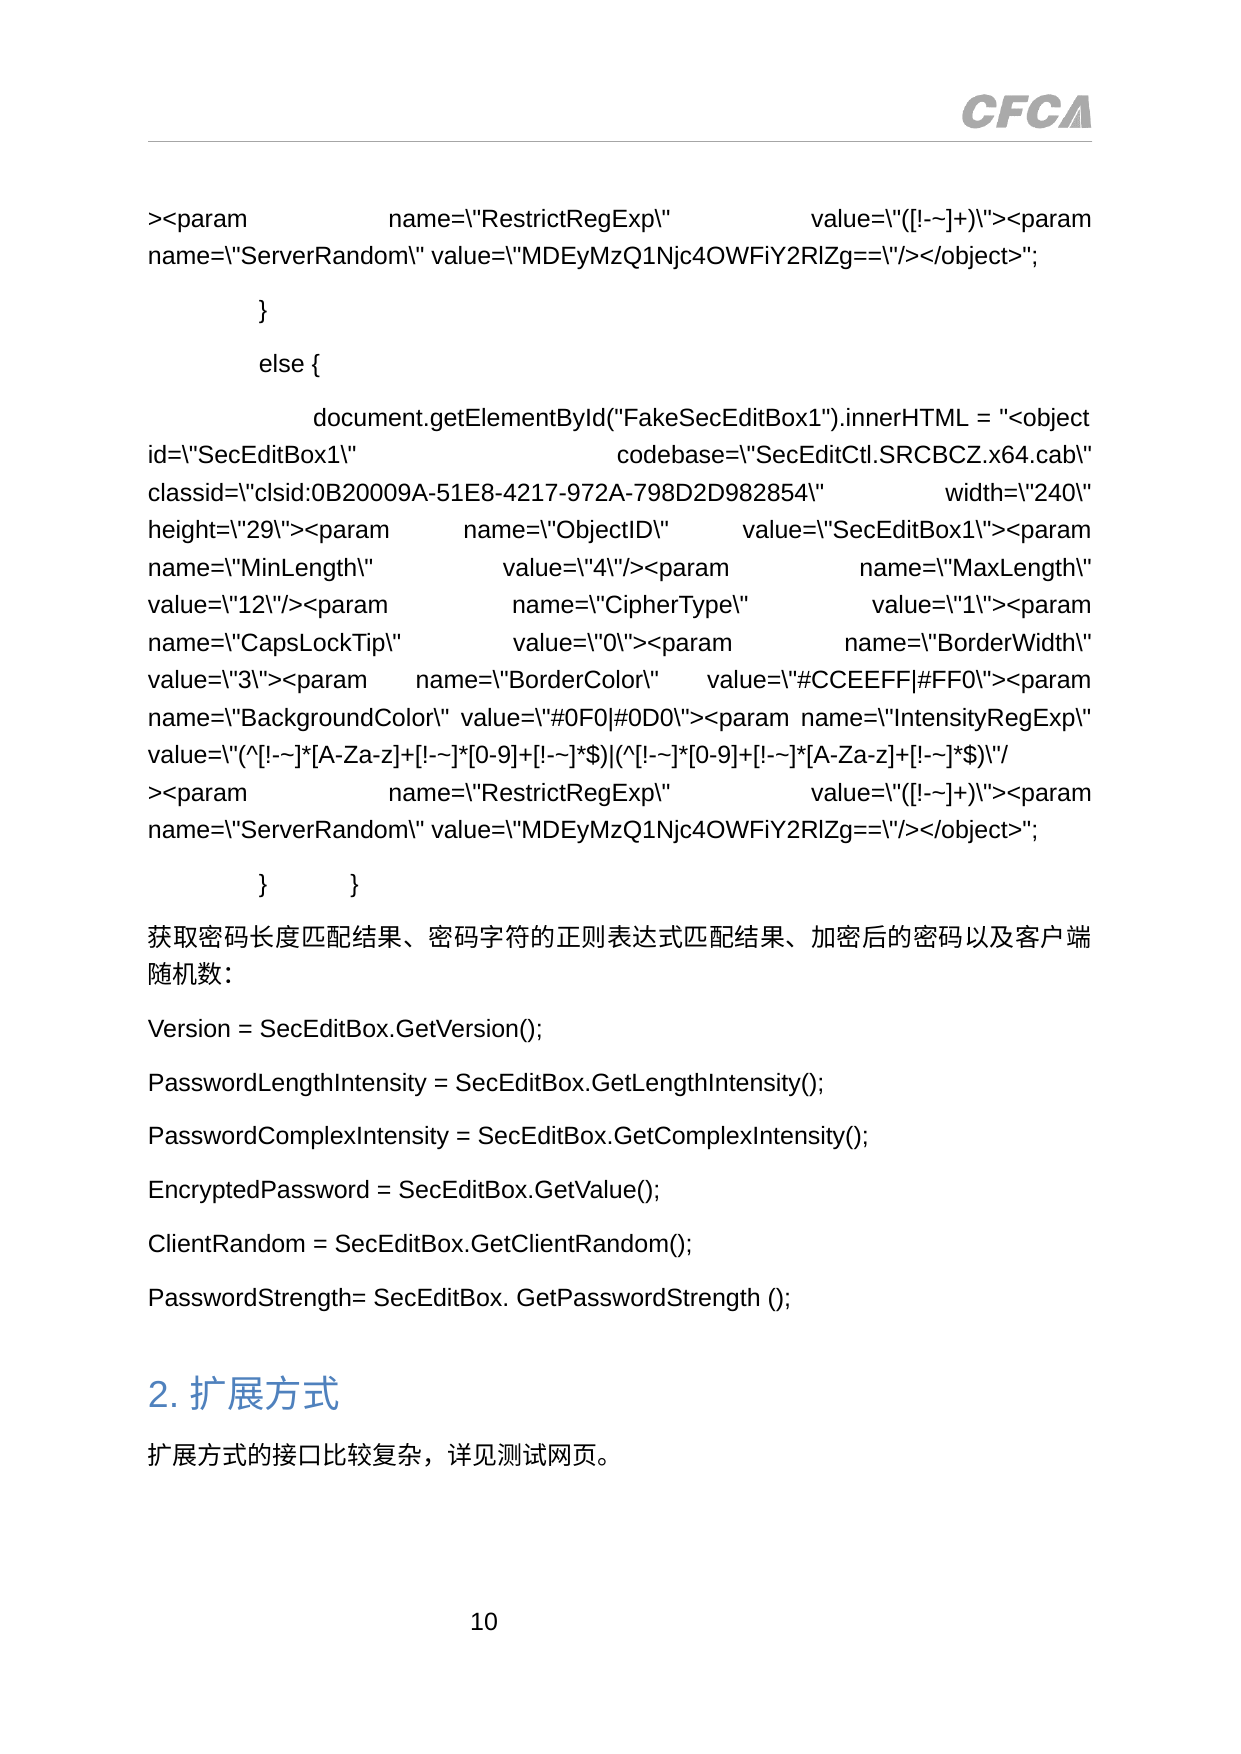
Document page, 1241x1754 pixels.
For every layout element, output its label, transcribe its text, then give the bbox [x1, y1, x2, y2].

picture [960, 93, 1093, 129]
subtitle 扩展方式 [148, 1362, 1092, 1418]
text EncryptedPassword = SecEditBox.GetValue(); [148, 1168, 1092, 1206]
text PasswordLengthIntensity = SecEditBox.GetLengthIntensity(); [148, 1061, 1092, 1098]
text } [148, 288, 1092, 326]
text ClientRandom = SecEditBox.GetClientRandom(); [148, 1222, 1092, 1260]
text PasswordComplexIntensity = SecEditBox.GetComplexIntensity(); [148, 1115, 1092, 1152]
text Version = SecEditBox.GetVersion(); [148, 1007, 1092, 1045]
text PasswordStrength= SecEditBox. GetPasswordStrength (); [148, 1276, 1092, 1313]
text 获取密码长度匹配结果、密码字符的正则表达式匹配结果、加密后的密码以及客户端随机数： [148, 916, 1092, 991]
text document.getElementById("FakeSecEditBox1").innerHTML = "<object id=\"SecEditBox1\" codebase=\"SecEditCtl.SRCBCZ.x64.cab\" classid=\"clsid:0B20009A-51E8-4217-972A-798D2D982854\" width=\"240\" height=\"29\"><param name=\"ObjectID\" value=\"SecEditBox1\"><param name=\"MinLength\" value=\"4\"/><param name=\"MaxLength\" value=\"12\"/><param name=\"CipherType\" value=\"1\"><param name=\"CapsLockTip\" value=\"0\"><param name=\"BorderWidth\" value=\"3\"><param name=\"BorderColor\" value=\"#CCEEFF|#FF0\"><param name=\"BackgroundColor\" value=\"#0F0|#0D0\"><param name=\"IntensityRegExp\" value=\"(^[!-~]*[A-Za-z]+[!-~]*[0-9]+[!-~]*$)|(^[!-~]*[0-9]+[!-~]*[A-Za-z]+[!-~]*$)\"/><param name=\"RestrictRegExp\" value=\"([!-~]+)\"><param name=\"ServerRandom\" value=\"MDEyMzQ1Njc4OWFiY2RlZg==\"/></object>"; [148, 396, 1092, 846]
text else { [148, 342, 1092, 380]
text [148, 197, 1092, 272]
text } } [148, 862, 1092, 900]
text 扩展方式的接口比较复杂，详见测试网页。 [148, 1435, 1092, 1472]
